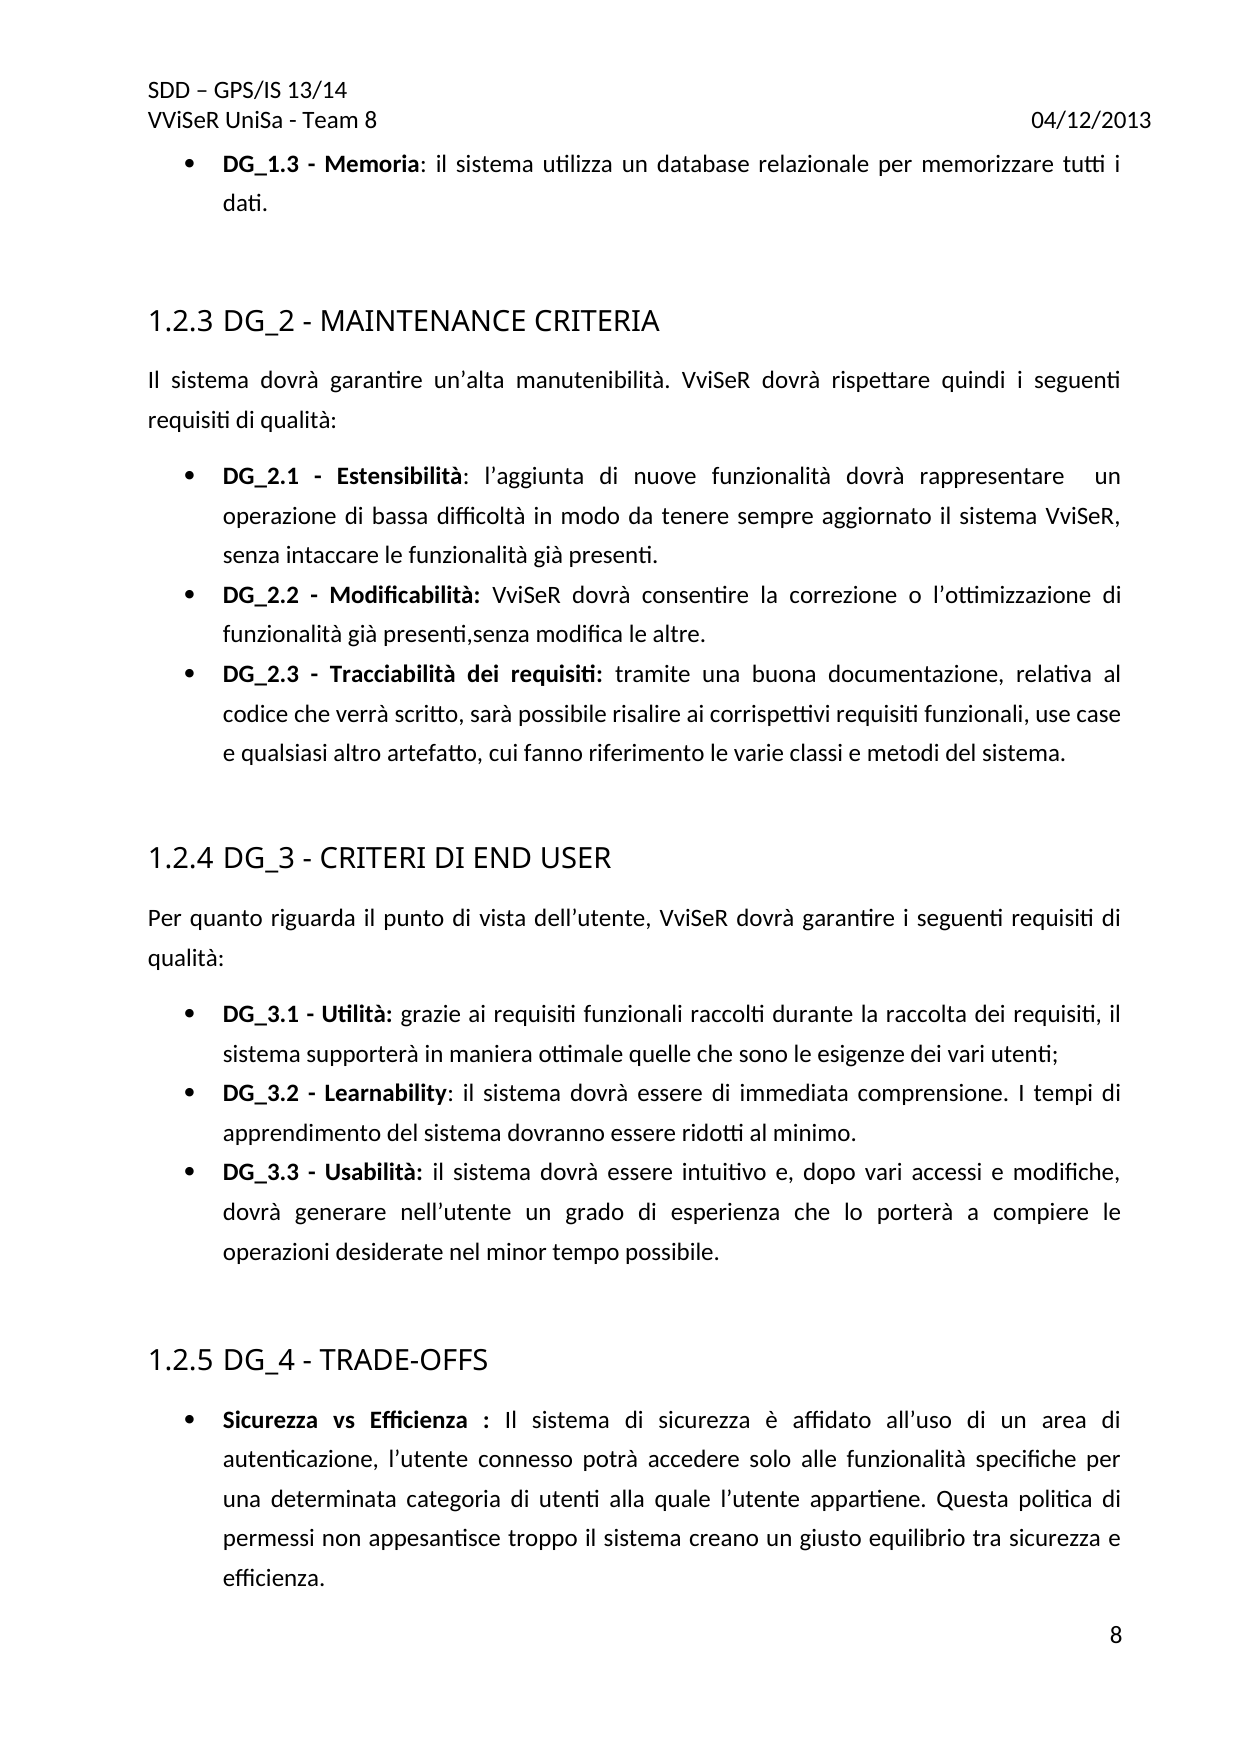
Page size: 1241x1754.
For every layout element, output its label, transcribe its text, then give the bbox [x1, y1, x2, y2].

list Sicurezza vs Efficienza : Il sistema di sicurezza è affidato all’uso di un area di autenticazione, l’utente connesso potrà accedere solo alle funzionalità specifiche per una determinata categoria di utenti alla quale l’utente appartiene. Questa politica di permessi non appesantisce troppo il sistema creano un giusto equilibrio tra sicurezza e efficienza. [185, 1404, 1122, 1593]
subtitle DG_4 - Trade-offs [148, 1339, 1122, 1379]
list DG_3.1 - Utilità: grazie ai requisiti funzionali raccolti durante la raccolta dei requisiti, il sistema supporterà in maniera ottimale quelle che sono le esigenze dei vari utenti; [185, 998, 1122, 1068]
text Per quanto riguarda il punto di vista dell’utente, VviSeR dovrà garantire i seguenti requisiti di qualità: [148, 902, 1122, 972]
list DG_3.3 - Usabilità: il sistema dovrà essere intuitivo e, dopo vari accessi e modifiche, dovrà generare nell’utente un grado di esperienza che lo porterà a compiere le operazioni desiderate nel minor tempo possibile. [185, 1156, 1122, 1266]
list DG_2.1 - Estensibilità: l’aggiunta di nuove funzionalità dovrà rappresentare un operazione di bassa difficoltà in modo da tenere sempre aggiornato il sistema VviSeR, senza intaccare le funzionalità già presenti. [185, 460, 1122, 570]
subtitle DG_2 - Maintenance criteria [148, 300, 1122, 339]
list DG_1.3 - Memoria: il sistema utilizza un database relazionale per memorizzare tutti i dati. [185, 148, 1122, 218]
list DG_3.2 - Learnability: il sistema dovrà essere di immediata comprensione. I tempi di apprendimento del sistema dovranno essere ridotti al minimo. [185, 1077, 1122, 1147]
list DG_2.2 - Modificabilità: VviSeR dovrà consentire la correzione o l’ottimizzazione di funzionalità già presenti,senza modifica le altre. [185, 579, 1122, 649]
subtitle DG_3 - Criteri di End User [148, 838, 1122, 877]
text Il sistema dovrà garantire un’alta manutenibilità. VviSeR dovrà rispettare quindi i seguenti requisiti di qualità: [148, 364, 1122, 434]
list DG_2.3 - Tracciabilità dei requisiti: tramite una buona documentazione, relativa al codice che verrà scritto, sarà possibile risalire ai corrispettivi requisiti funzionali, use case e qualsiasi altro artefatto, cui fanno riferimento le varie classi e metodi del sistema. [185, 658, 1122, 768]
